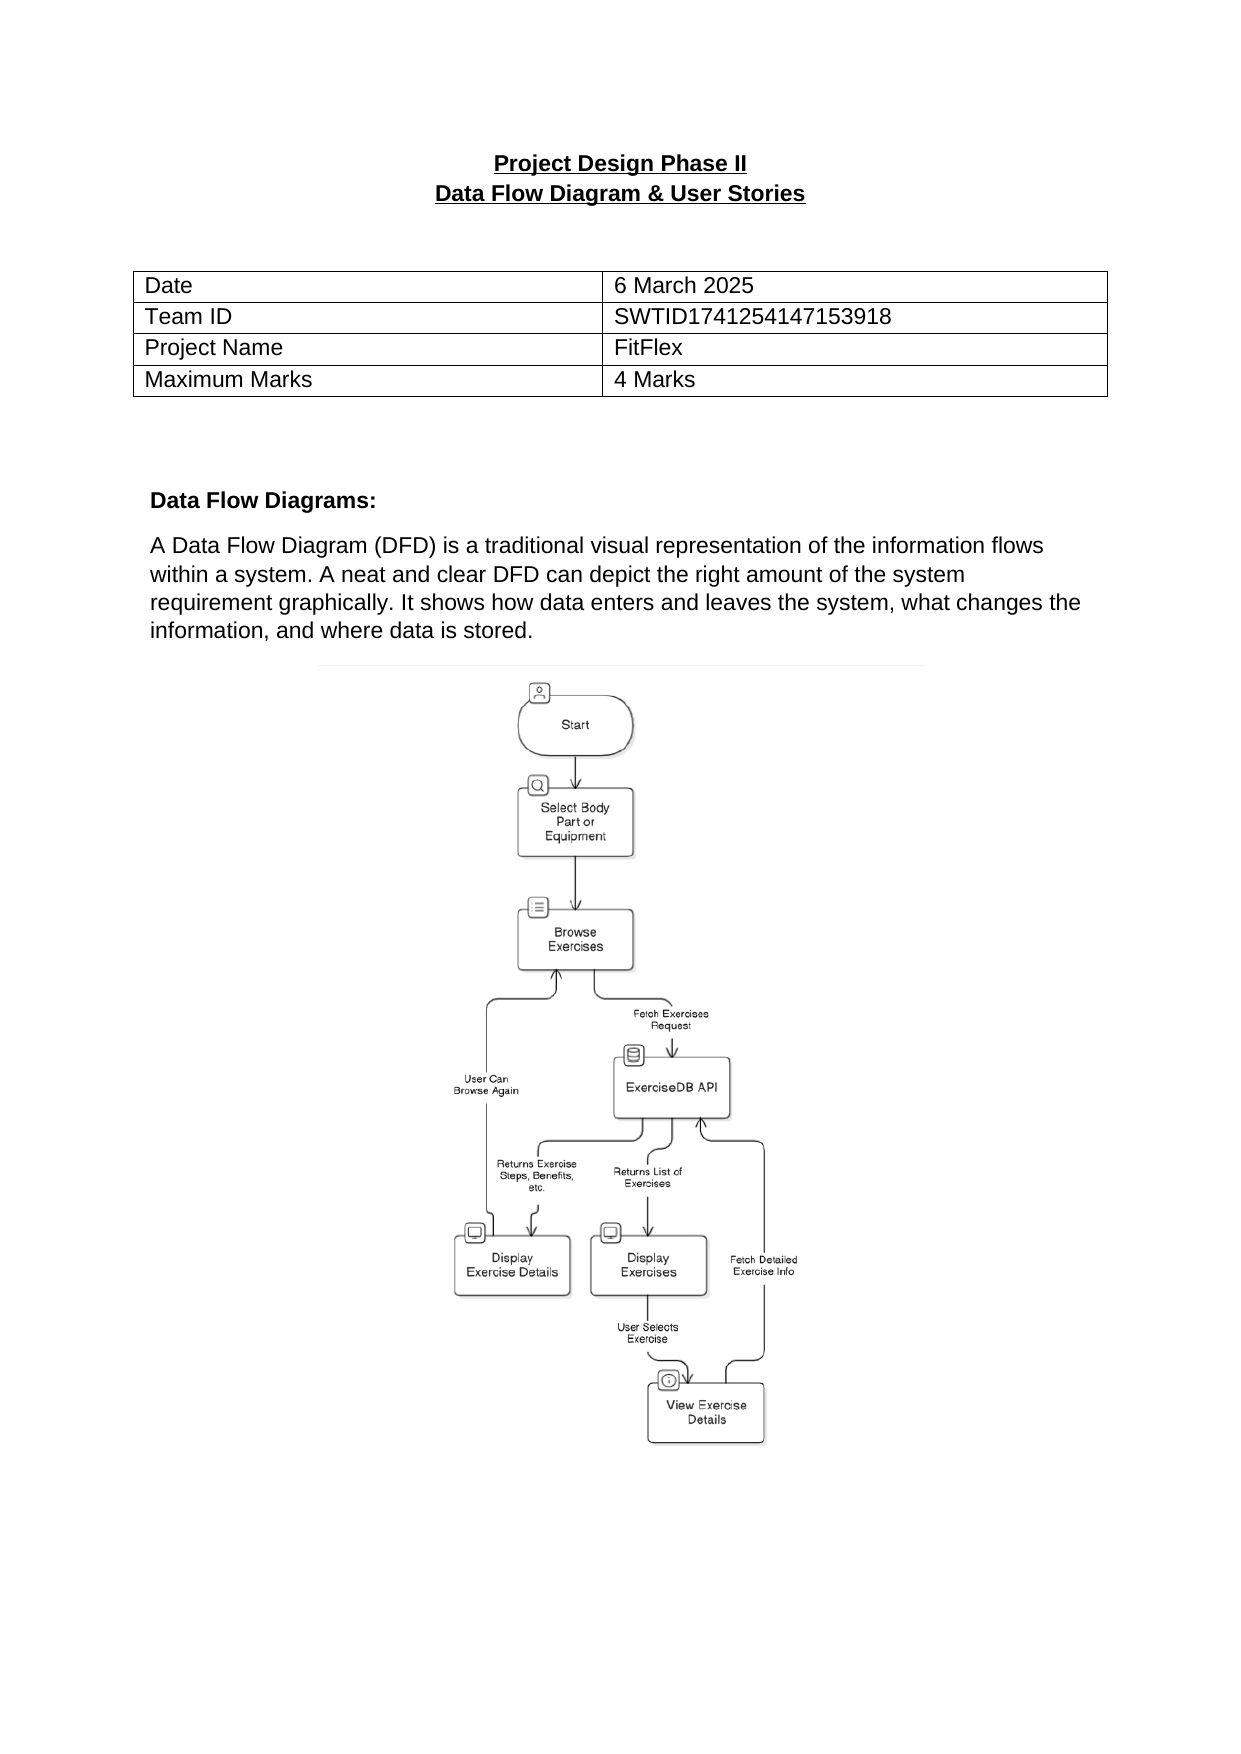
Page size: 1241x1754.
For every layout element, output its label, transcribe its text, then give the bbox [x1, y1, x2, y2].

table_header 6 March 2025 [603, 272, 1107, 302]
table_header Date [134, 272, 602, 302]
table_cell Project Name [134, 334, 602, 364]
table_cell 4 Marks [603, 366, 1107, 396]
picture [317, 665, 924, 1451]
text Data Flow Diagram & User Stories [150, 180, 1090, 207]
table_cell Maximum Marks [134, 366, 602, 396]
table_cell FitFlex [603, 334, 1107, 364]
table_cell SWTID1741254147153918 [603, 303, 1107, 333]
text A Data Flow Diagram (DFD) is a traditional visual representation of the information flows within a system. A neat and clear DFD can depict the right amount of the system requirement graphically. It shows how data enters and leaves the system, what changes the information, and where data is stored. [150, 532, 1090, 644]
text Data Flow Diagrams: [150, 487, 1090, 513]
table_cell Team ID [134, 303, 602, 333]
text Project Design Phase II [150, 150, 1090, 176]
